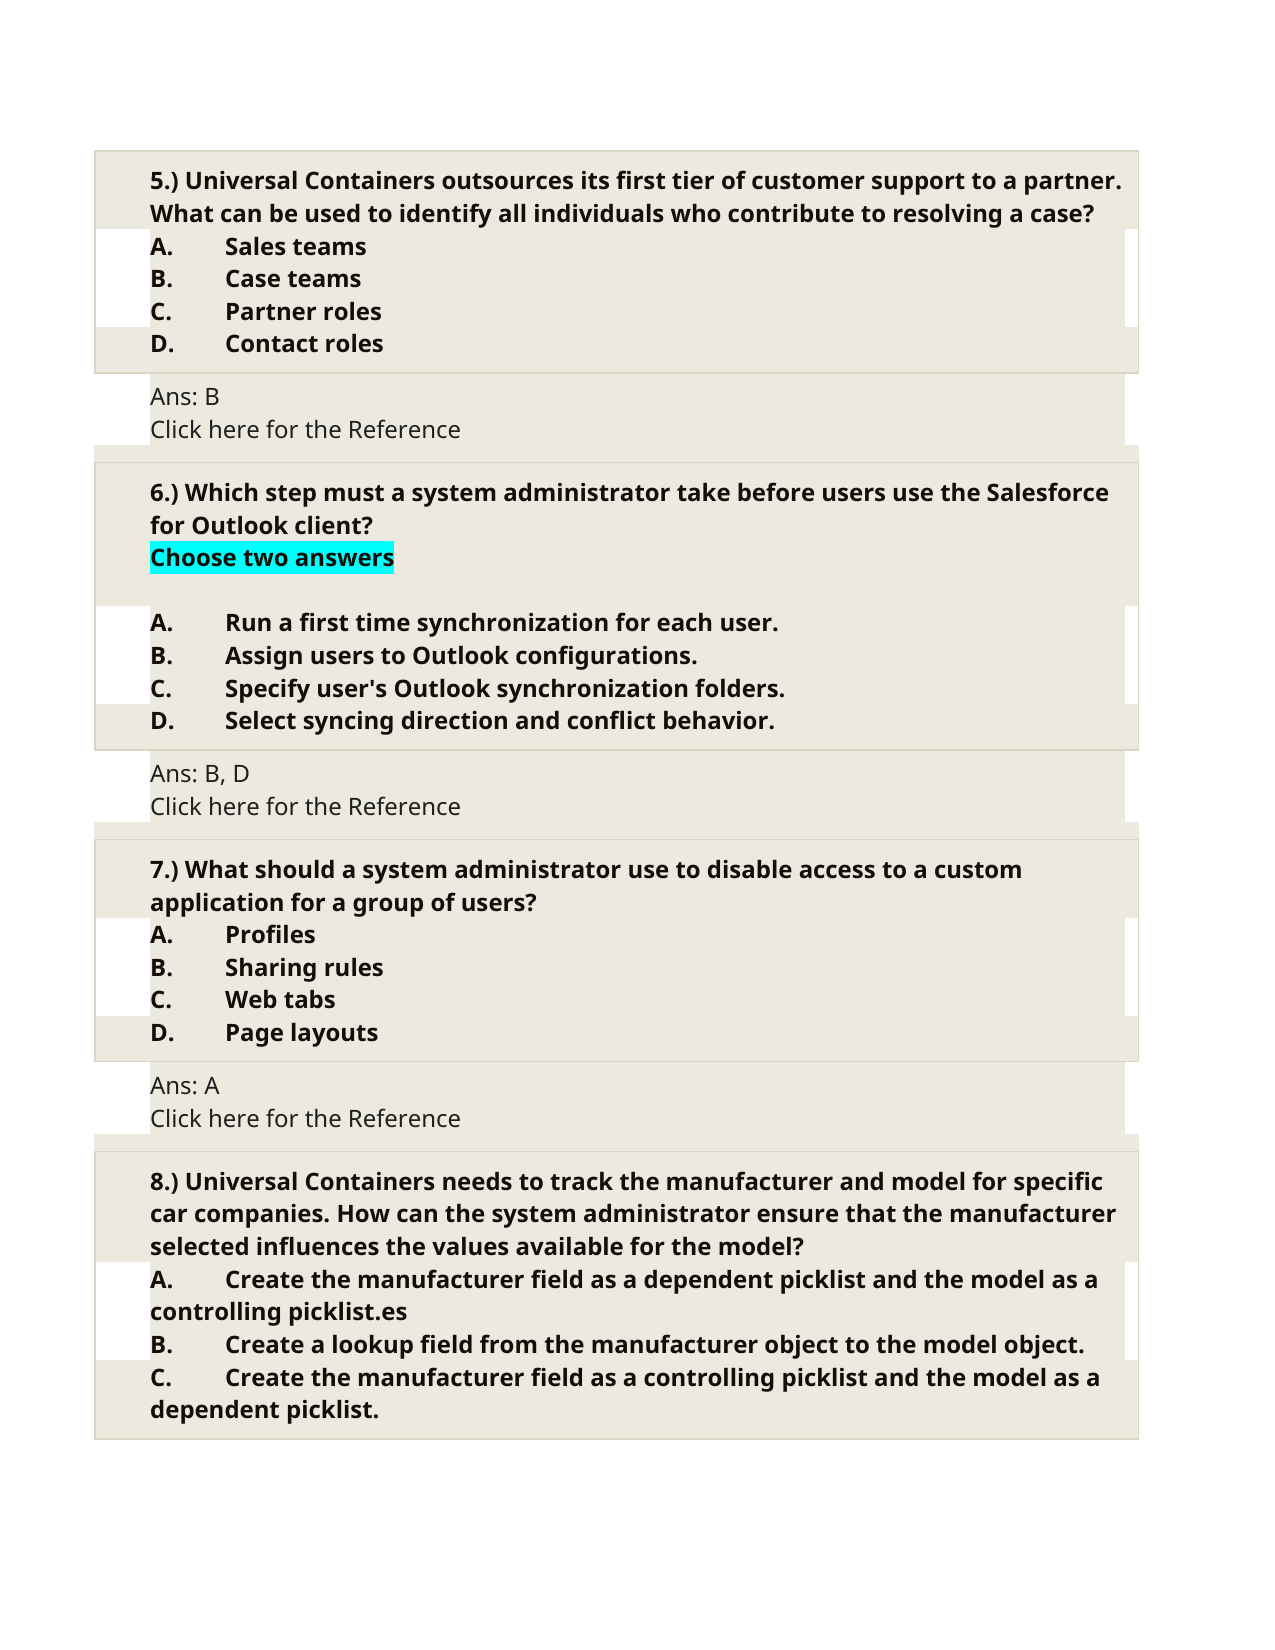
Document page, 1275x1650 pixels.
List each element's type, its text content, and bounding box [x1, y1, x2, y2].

subtitle Create the manufacturer field as a controlling picklist and the model as a dependent picklist. [96, 1346, 1138, 1438]
subtitle 8.) Universal Containers needs to track the manufacturer and model for specific car companies. How can the system administrator ensure that the manufacturer selected influences the values available for the model? [96, 1152, 1138, 1262]
subtitle Case teams [150, 262, 1125, 294]
subtitle 6.) Which step must a system administrator take before users use the Salesforce for Outlook client? Choose two answers [96, 463, 1138, 606]
subtitle Assign users to Outlook configurations. [150, 639, 1125, 671]
subtitle Create the manufacturer field as a dependent picklist and the model as a controlling picklist.es [150, 1262, 1125, 1328]
subtitle 7.) What should a system administrator use to disable access to a custom application for a group of users? [96, 840, 1138, 918]
text Ans: A Click here for the Reference [150, 1069, 1125, 1134]
subtitle Page layouts [96, 1002, 1138, 1061]
subtitle Run a first time synchronization for each user. [150, 606, 1125, 639]
subtitle Specify user's Outlook synchronization folders. [150, 671, 1125, 690]
subtitle Sales teams [150, 229, 1125, 262]
subtitle 5.) Universal Containers outsources its first tier of customer support to a partner. What can be used to identify all individuals who contribute to resolving a case? [96, 152, 1138, 229]
text Ans: B Click here for the Reference [150, 380, 1125, 445]
subtitle Create a lookup field from the manufacturer object to the model object. [150, 1328, 1125, 1346]
subtitle Partner roles [150, 294, 1125, 313]
subtitle Sharing rules [150, 951, 1125, 983]
subtitle Profiles [150, 918, 1125, 951]
text Ans: B, D Click here for the Reference [150, 757, 1125, 822]
subtitle Select syncing direction and conflict behavior. [96, 690, 1138, 749]
subtitle Web tabs [150, 983, 1125, 1002]
subtitle Contact roles [96, 313, 1138, 372]
